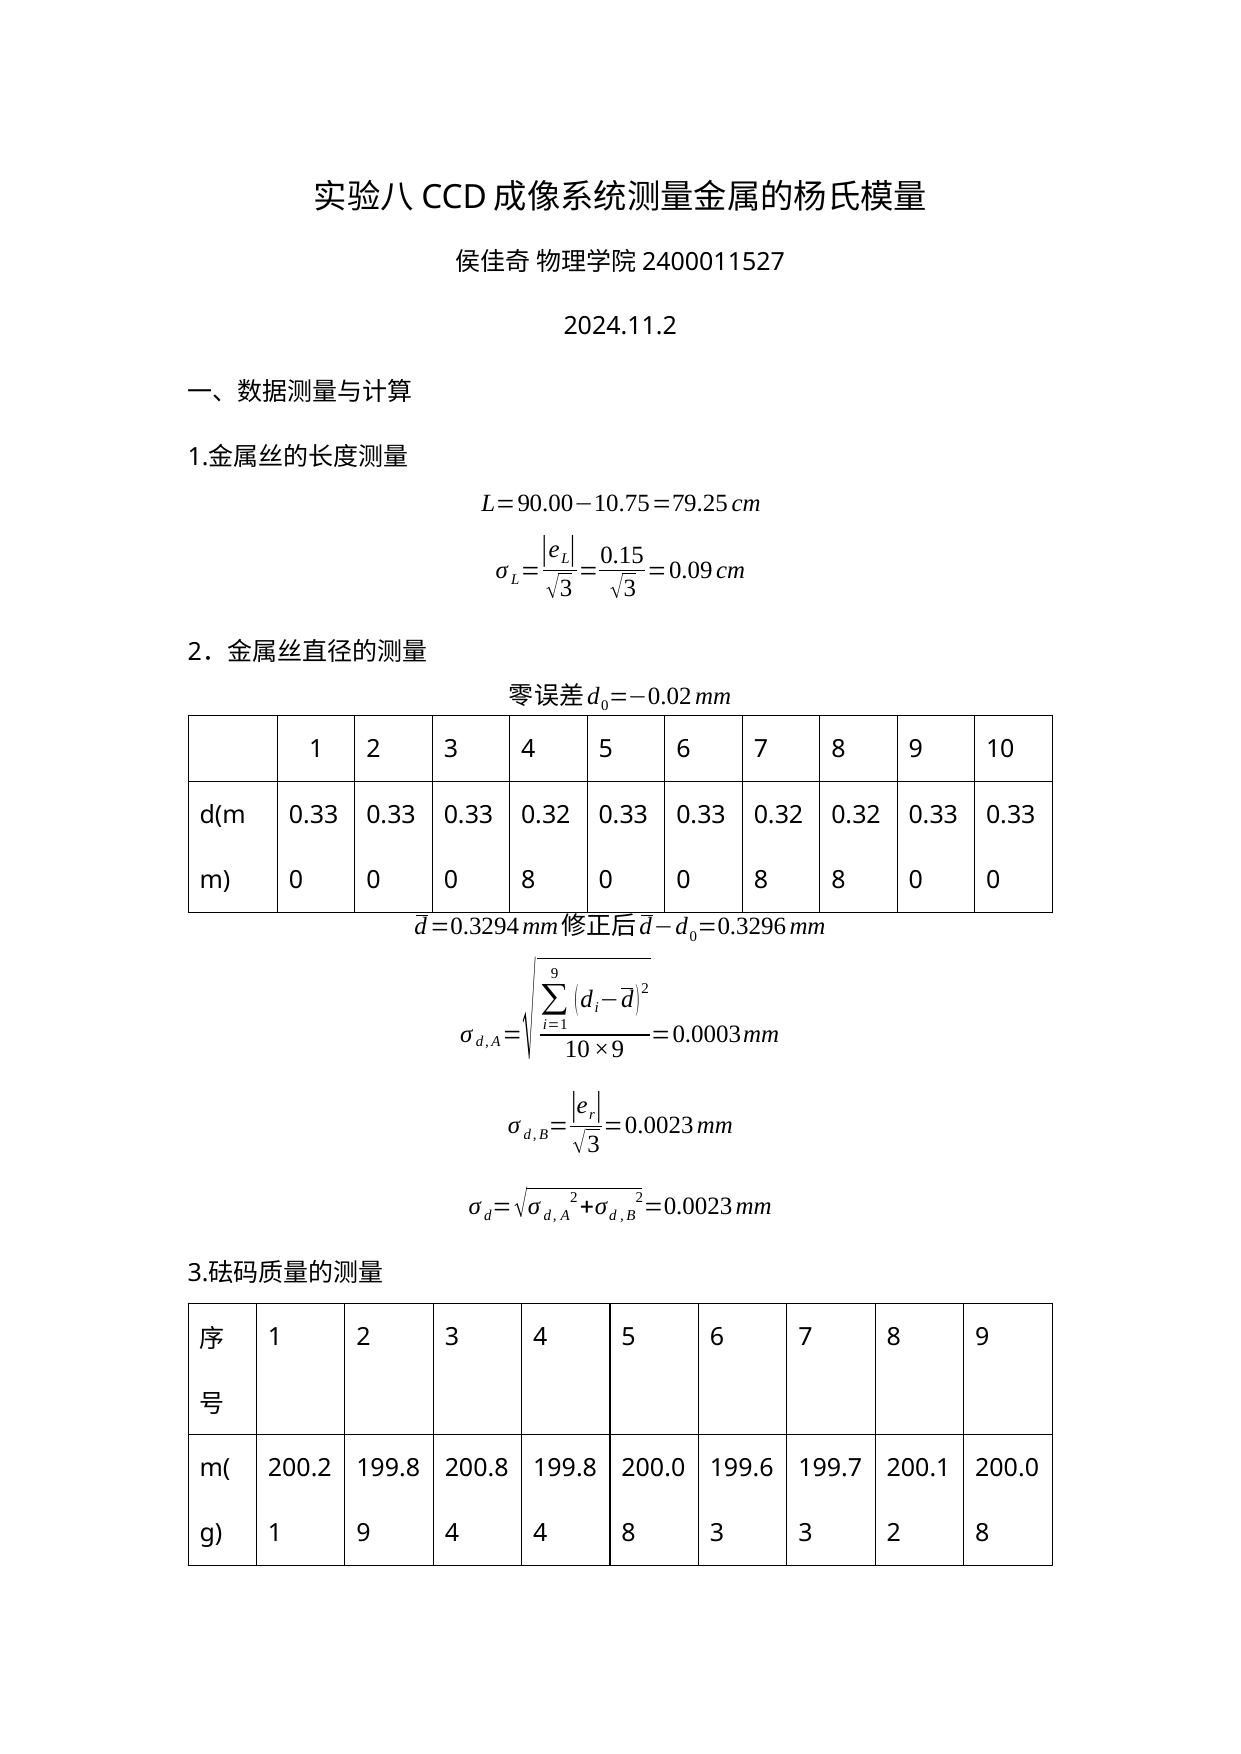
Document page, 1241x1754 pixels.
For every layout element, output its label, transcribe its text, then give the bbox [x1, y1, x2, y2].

table_header 6 [665, 716, 742, 781]
table_header 1 [257, 1304, 344, 1434]
table_header [189, 716, 277, 781]
table_cell 0.328 [820, 782, 897, 912]
text 1.金属丝的长度测量 [187, 422, 1053, 487]
table_header 序号 [189, 1304, 256, 1434]
table_cell 0.330 [898, 782, 974, 912]
table_cell 199.84 [522, 1435, 609, 1565]
table_header 10 [975, 716, 1052, 781]
table_header 1 [278, 716, 354, 781]
table_header 8 [876, 1304, 963, 1434]
table_cell 0.330 [278, 782, 354, 912]
table_cell 199.73 [787, 1435, 875, 1565]
text 实验八 CCD成像系统测量金属的杨氏模量 [187, 162, 1053, 227]
table_cell 0.330 [433, 782, 509, 912]
table_cell 0.330 [665, 782, 742, 912]
text 2024.11.2 [187, 292, 1053, 357]
table_header 6 [699, 1304, 786, 1434]
table_cell 200.08 [611, 1435, 698, 1565]
table_header 9 [964, 1304, 1052, 1434]
table_cell 199.63 [699, 1435, 786, 1565]
table_header 3 [433, 716, 509, 781]
table_cell 0.330 [355, 782, 432, 912]
table_cell 0.330 [975, 782, 1052, 912]
table_header 4 [510, 716, 587, 781]
text 2．金属丝直径的测量 [187, 617, 1053, 682]
text 侯佳奇 物理学院 2400011527 [187, 227, 1053, 292]
table_header 2 [355, 716, 432, 781]
table_header 7 [743, 716, 819, 781]
table_cell 200.84 [434, 1435, 521, 1565]
text 一、数据测量与计算 [187, 357, 1053, 422]
table_cell 200.08 [964, 1435, 1052, 1565]
table_header 4 [522, 1304, 609, 1434]
table_header 5 [588, 716, 664, 781]
table_cell 0.328 [743, 782, 819, 912]
table_cell 200.21 [257, 1435, 344, 1565]
text 3.砝码质量的测量 [187, 1238, 1053, 1303]
table_cell d(mm) [189, 782, 277, 912]
table_header 9 [898, 716, 974, 781]
table_cell 199.89 [345, 1435, 433, 1565]
table_header 7 [787, 1304, 875, 1434]
table_header 3 [434, 1304, 521, 1434]
table_cell 200.12 [876, 1435, 963, 1565]
table_cell 0.328 [510, 782, 587, 912]
table_header 2 [345, 1304, 433, 1434]
table_cell 0.330 [588, 782, 664, 912]
table_header 5 [611, 1304, 698, 1434]
table_cell m(g) [189, 1435, 256, 1565]
table_header 8 [820, 716, 897, 781]
